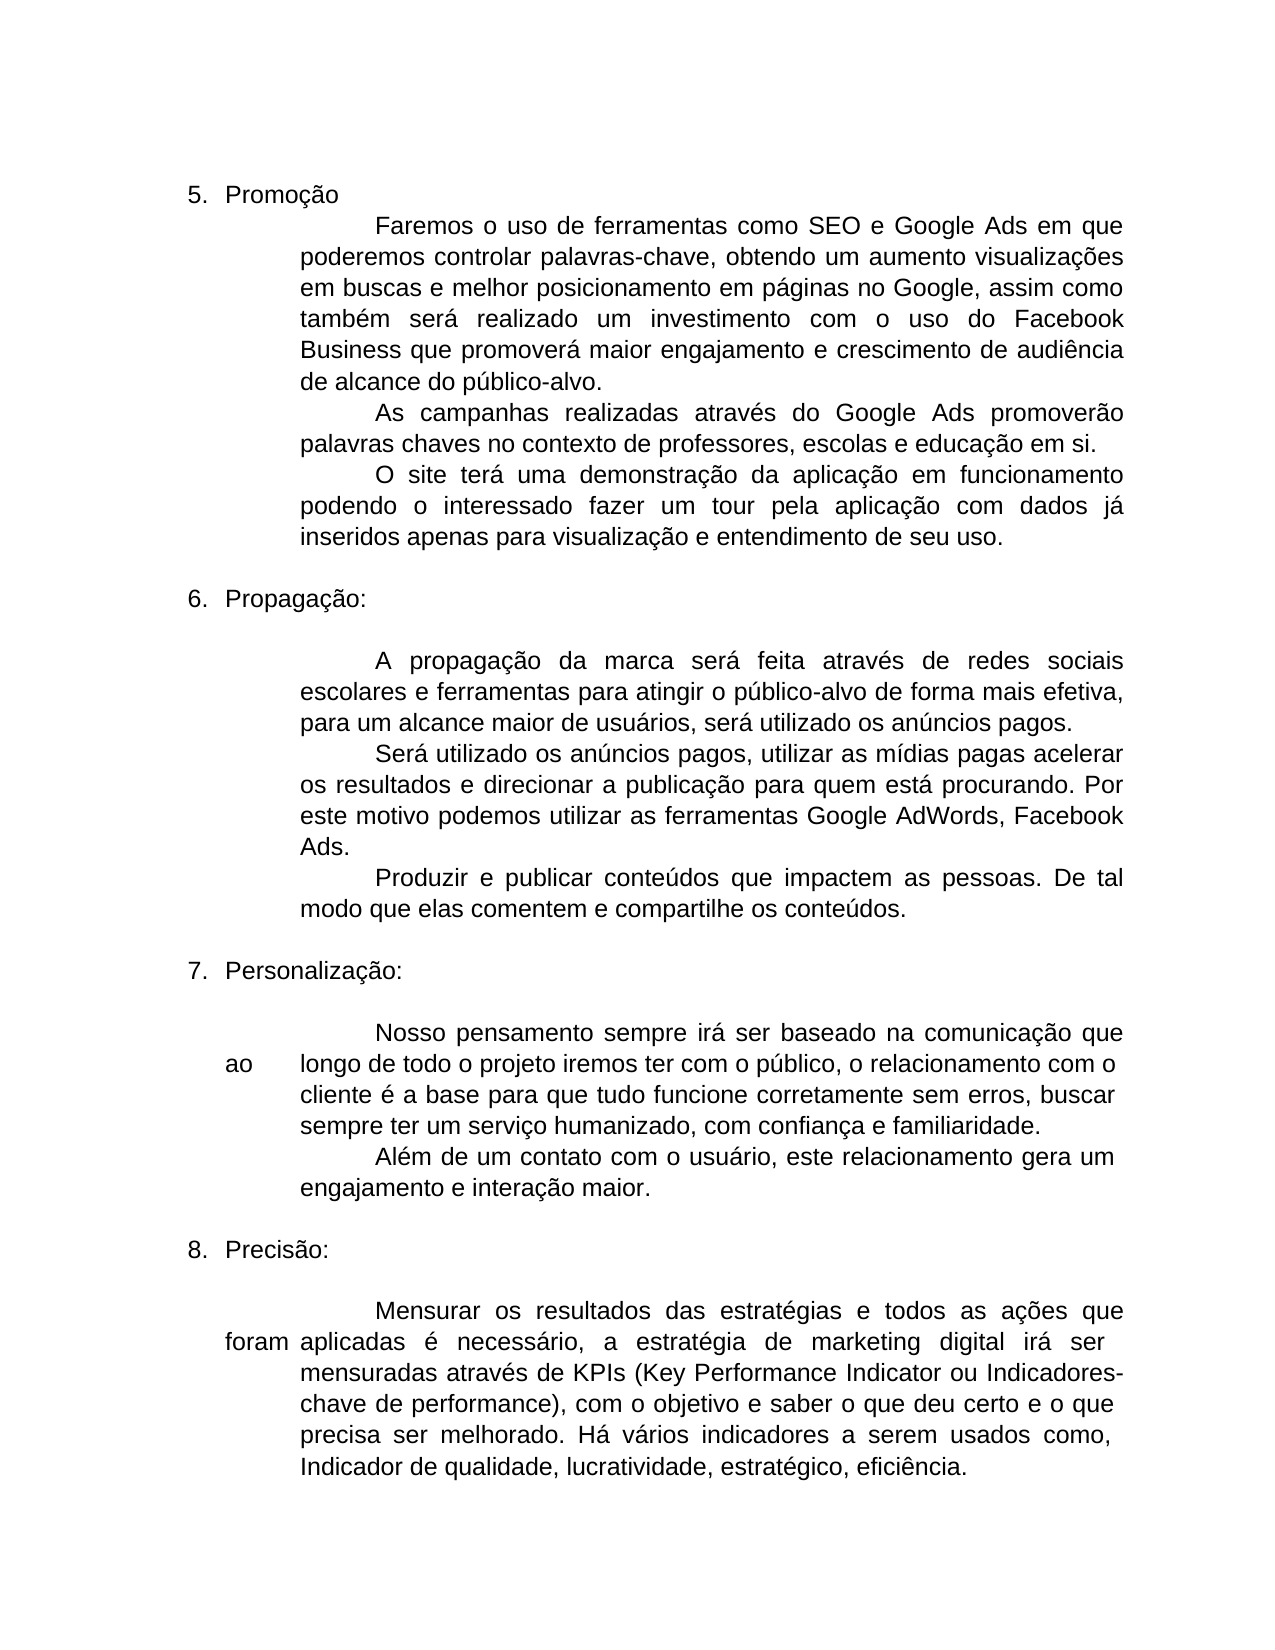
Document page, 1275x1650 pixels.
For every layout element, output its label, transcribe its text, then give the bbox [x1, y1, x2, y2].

list Produzir e publicar conteúdos que impactem as pessoas. De tal modo que elas comentem e compartilhe os conteúdos. [300, 863, 1125, 923]
list Promoção [187, 180, 1125, 209]
list Personalização: [187, 956, 1125, 985]
list O site terá uma demonstração da aplicação em funcionamento podendo o interessado fazer um tour pela aplicação com dados já inseridos apenas para visualização e entendimento de seu uso. [300, 460, 1125, 551]
list Precisão: [187, 1235, 1125, 1264]
list As campanhas realizadas através do Google Ads promoverão palavras chaves no contexto de professores, escolas e educação em si. [300, 398, 1125, 457]
list Além de um contato com o usuário, este relacionamento gera um engajamento e interação maior. [225, 1142, 1125, 1202]
list Faremos o uso de ferramentas como SEO e Google Ads em que poderemos controlar palavras-chave, obtendo um aumento visualizações em buscas e melhor posicionamento em páginas no Google, assim como também será realizado um investimento com o uso do Facebook Business que promoverá maior engajamento e crescimento de audiência de alcance do público-alvo. [300, 211, 1125, 395]
list Nosso pensamento sempre irá ser baseado na comunicação que ao longo de todo o projeto iremos ter com o público, o relacionamento com o cliente é a base para que tudo funcione corretamente sem erros, buscar sempre ter um serviço humanizado, com confiança e familiaridade. [225, 1018, 1125, 1139]
list Será utilizado os anúncios pagos, utilizar as mídias pagas acelerar os resultados e direcionar a publicação para quem está procurando. Por este motivo podemos utilizar as ferramentas Google AdWords, Facebook Ads. [300, 739, 1125, 861]
list Mensurar os resultados das estratégias e todos as ações que foram aplicadas é necessário, a estratégia de marketing digital irá ser mensuradas através de KPIs (Key Performance Indicator ou Indicadores- chave de performance), com o objetivo e saber o que deu certo e o que precisa ser melhorado. Há vários indicadores a serem usados como, Indicador de qualidade, lucratividade, estratégico, eficiência. [225, 1296, 1125, 1480]
list A propagação da marca será feita através de redes sociais escolares e ferramentas para atingir o público-alvo de forma mais efetiva, para um alcance maior de usuários, será utilizado os anúncios pagos. [300, 646, 1125, 737]
list Propagação: [187, 584, 1125, 613]
